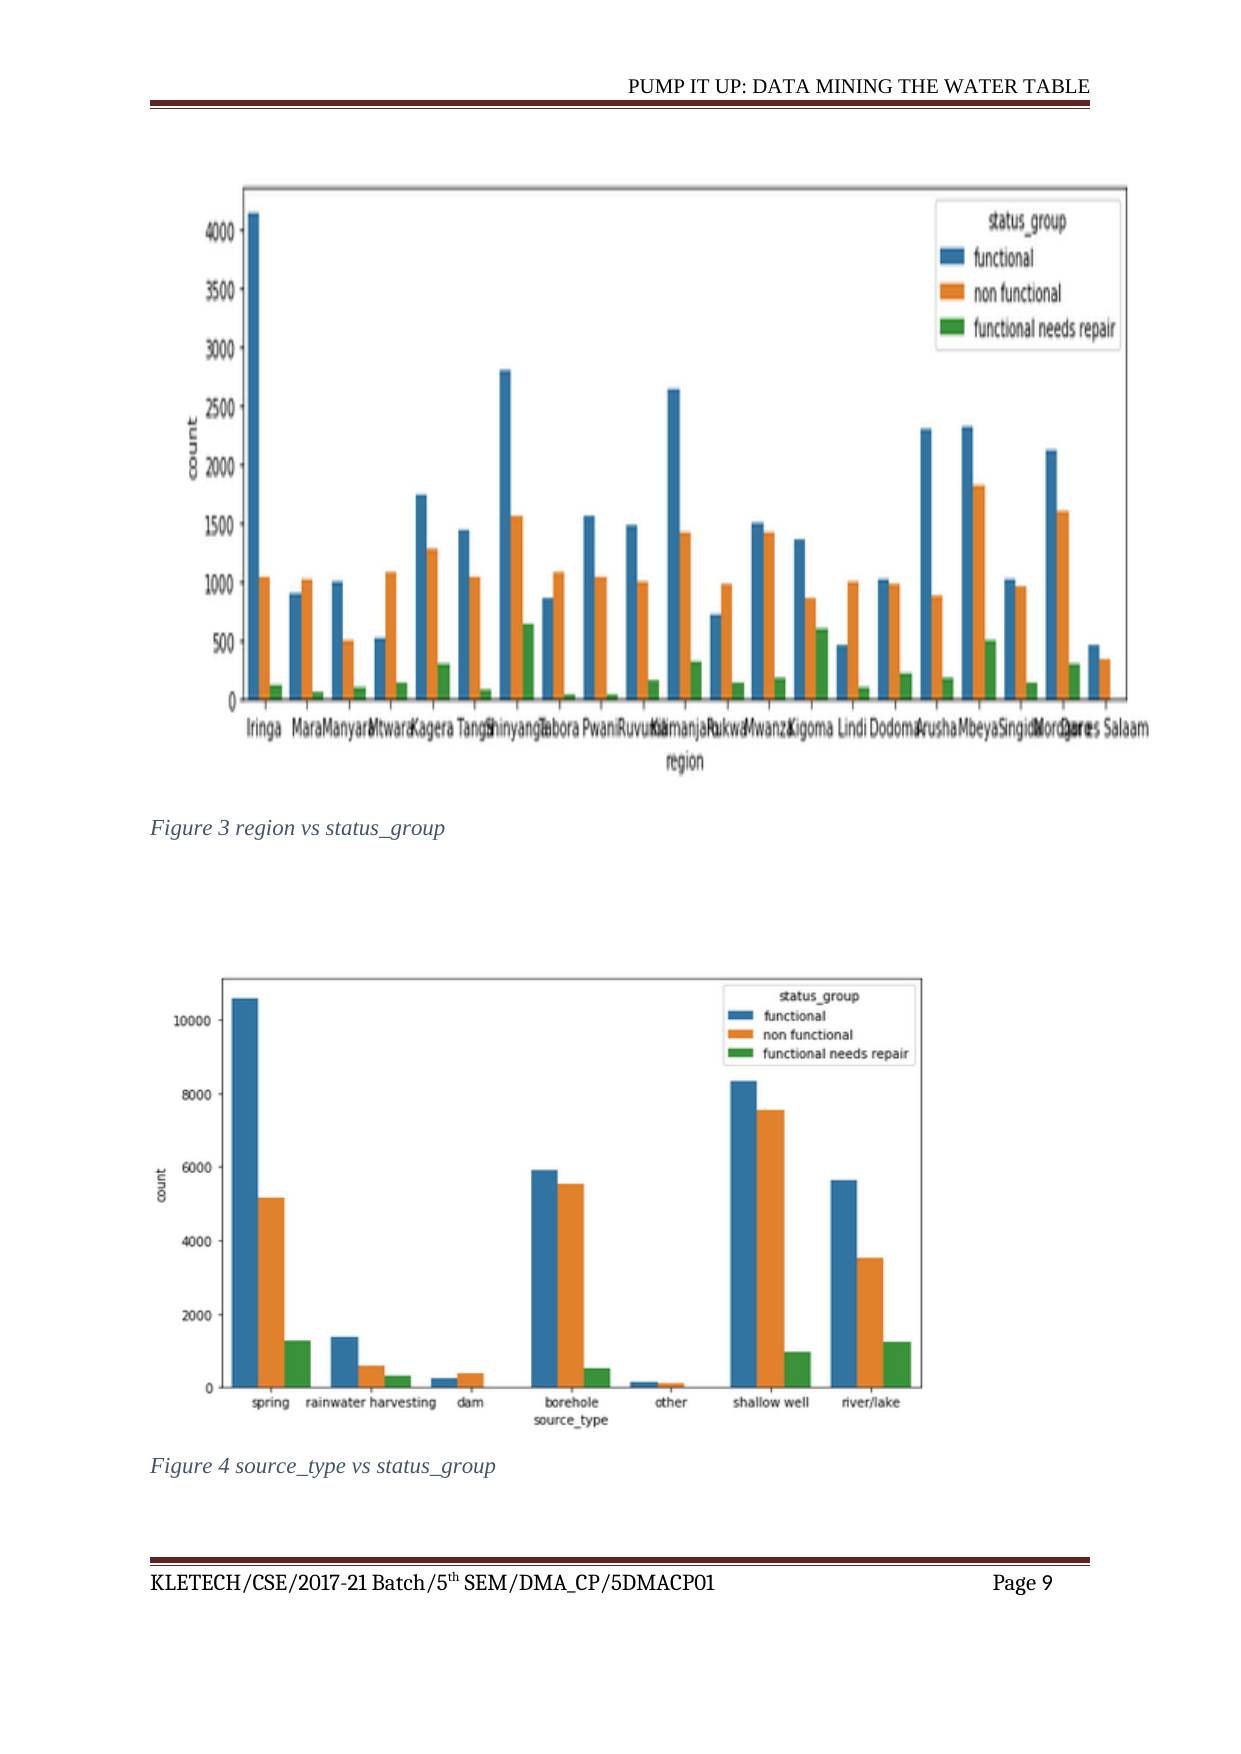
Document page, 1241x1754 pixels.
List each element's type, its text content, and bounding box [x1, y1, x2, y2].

picture [150, 165, 1199, 795]
text Figure 4 source_type vs status_group [150, 1452, 1090, 1478]
picture [150, 961, 935, 1433]
text Figure 3 region vs status_group [150, 814, 1090, 840]
